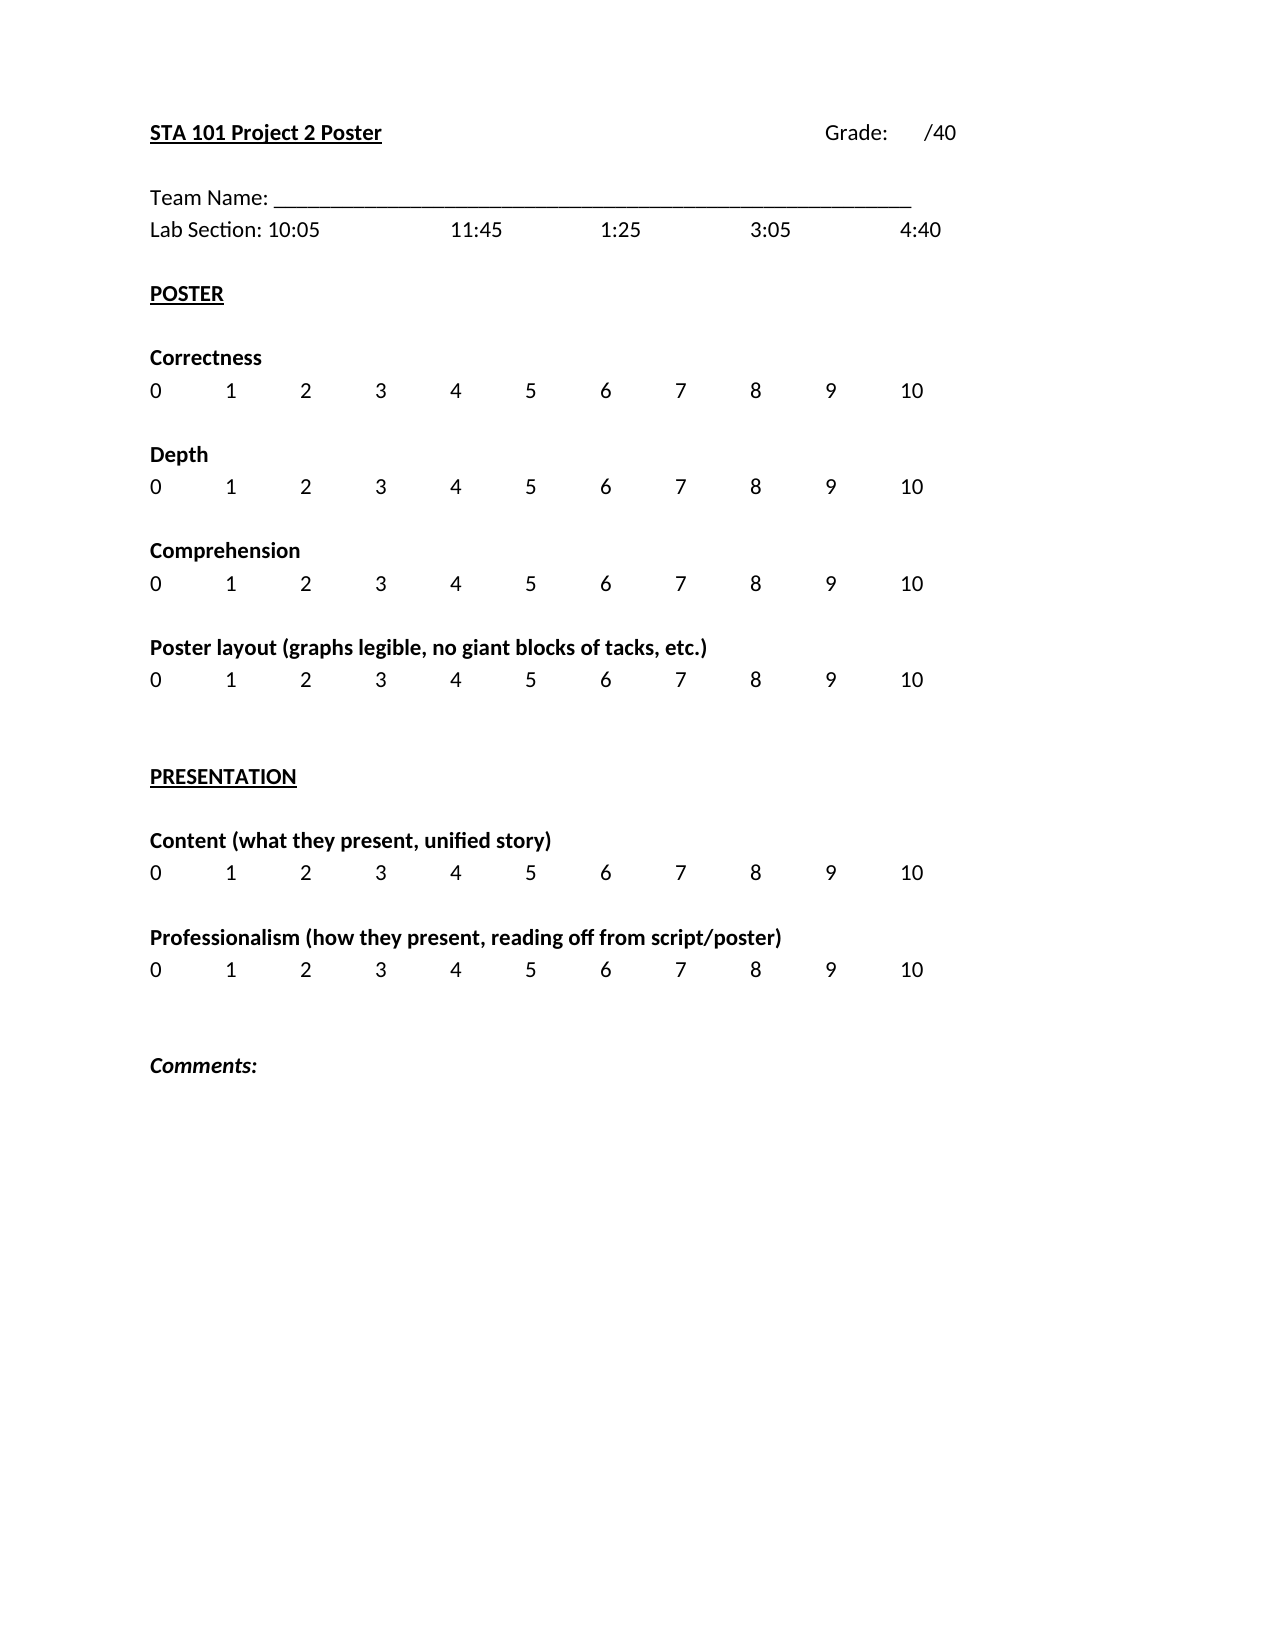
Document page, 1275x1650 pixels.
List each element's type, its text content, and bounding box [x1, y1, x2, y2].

text POSTER [150, 279, 1125, 307]
text Comprehension [150, 537, 1125, 565]
text 0 1 2 3 4 5 6 7 8 9 10 [150, 376, 1125, 404]
text PRESENTATION [150, 762, 1125, 790]
text Team Name: ________________________________________________________ [150, 183, 1125, 211]
text Lab Section: 10:05 11:45 1:25 3:05 4:40 [150, 215, 1125, 243]
text 0 1 2 3 4 5 6 7 8 9 10 [150, 665, 1125, 693]
text Comments: [150, 1052, 1125, 1080]
text 0 1 2 3 4 5 6 7 8 9 10 [150, 569, 1125, 597]
text STA 101 Project 2 Poster Grade: /40 [150, 118, 1125, 146]
text Content (what they present, unified story) [150, 826, 1125, 854]
text Professionalism (how they present, reading off from script/poster) [150, 923, 1125, 951]
text 0 1 2 3 4 5 6 7 8 9 10 [150, 472, 1125, 500]
text Poster layout (graphs legible, no giant blocks of tacks, etc.) [150, 633, 1125, 661]
text Correctness [150, 343, 1125, 372]
text 0 1 2 3 4 5 6 7 8 9 10 [150, 955, 1125, 983]
text 0 1 2 3 4 5 6 7 8 9 10 [150, 858, 1125, 887]
text Depth [150, 440, 1125, 468]
